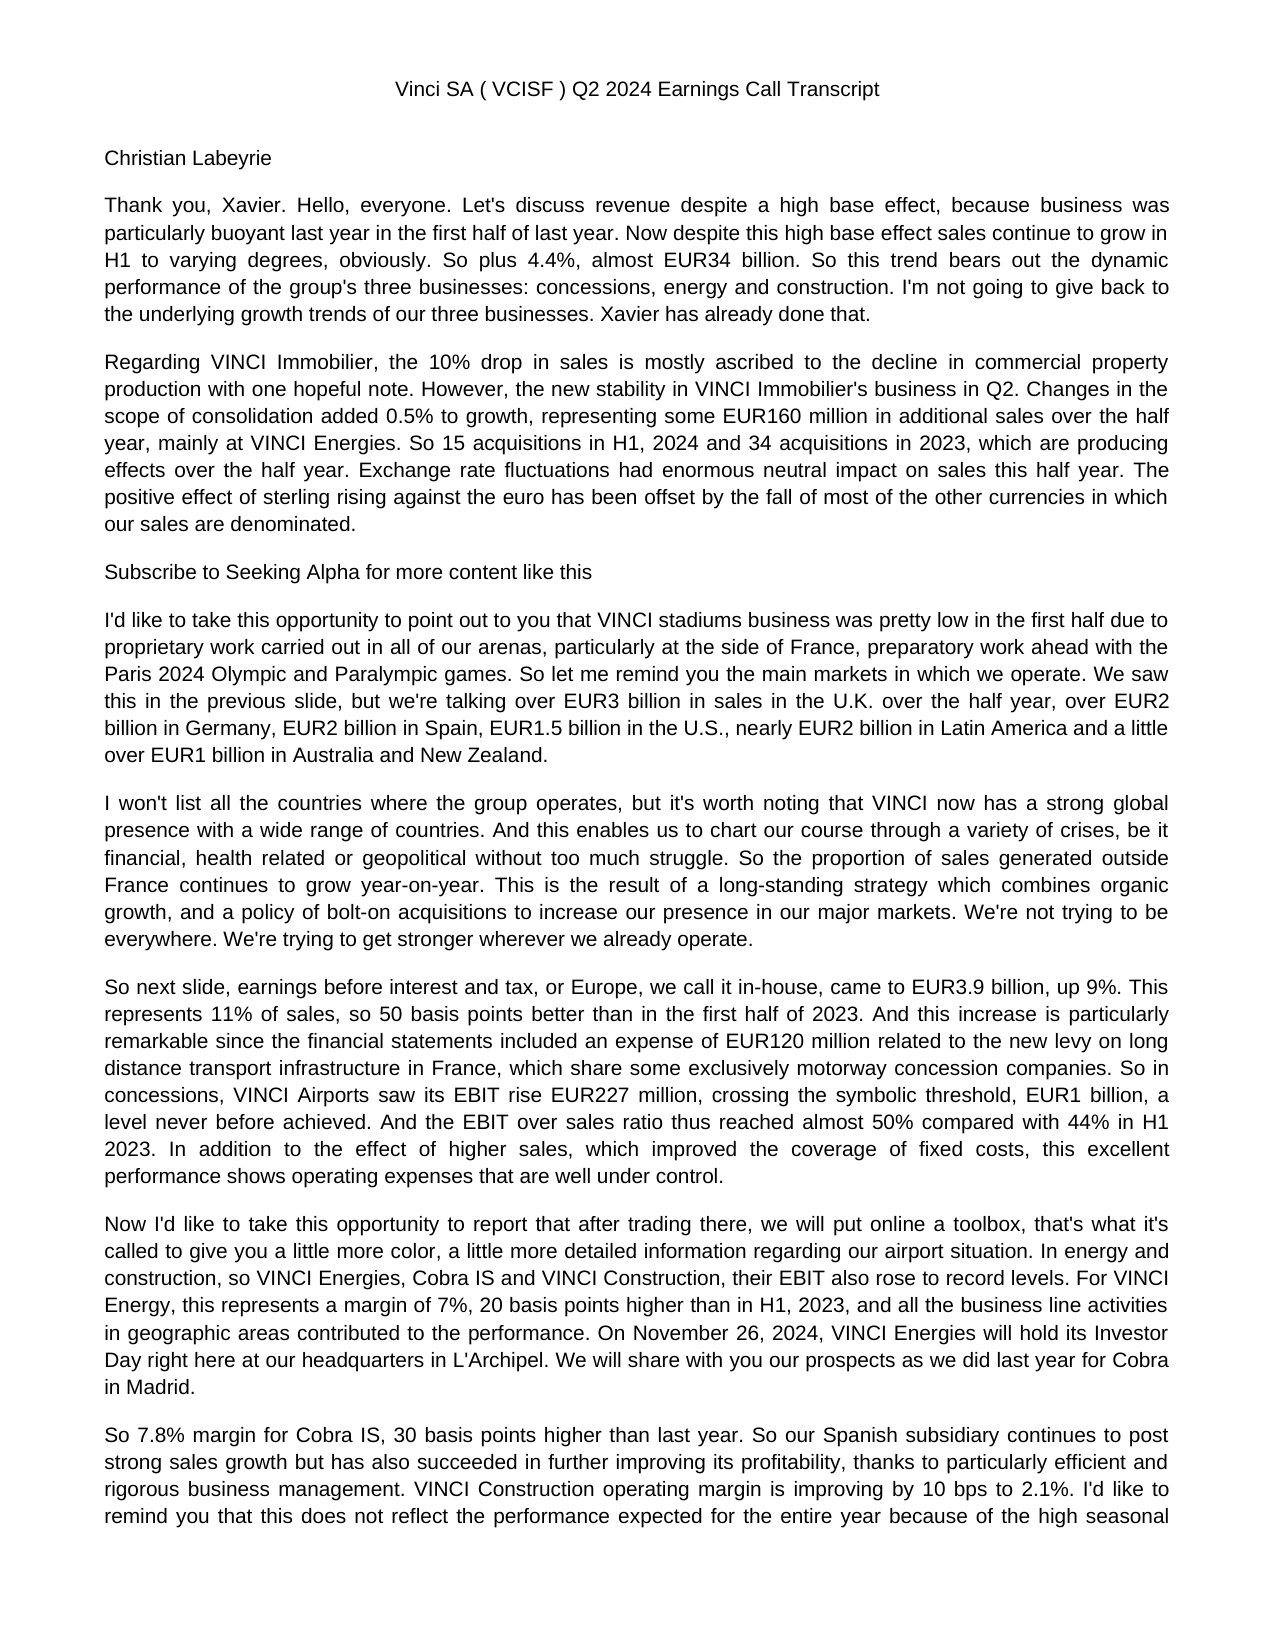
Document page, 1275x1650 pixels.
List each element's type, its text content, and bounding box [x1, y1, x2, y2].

text Now I'd like to take this opportunity to report that after trading there, we will put online a toolbox, that's what it's called to give you a little more color, a little more detailed information regarding our airport situation. In energy and construction, so VINCI Energies, Cobra IS and VINCI Construction, their EBIT also rose to record levels. For VINCI Energy, this represents a margin of 7%, 20 basis points higher than in H1, 2023, and all the business line activities in geographic areas contributed to the performance. On November 26, 2024, VINCI Energies will hold its Investor Day right here at our headquarters in L'Archipel. We will share with you our prospects as we did last year for Cobra in Madrid. [104, 1209, 1171, 1398]
text Christian Labeyrie [104, 142, 1171, 169]
text So next slide, earnings before interest and tax, or Europe, we call it in-house, came to EUR3.9 billion, up 9%. This represents 11% of sales, so 50 basis points better than in the first half of 2023. And this increase is particularly remarkable since the financial statements included an expense of EUR120 million related to the new levy on long distance transport infrastructure in France, which share some exclusively motorway concession companies. So in concessions, VINCI Airports saw its EBIT rise EUR227 million, crossing the symbolic threshold, EUR1 billion, a level never before achieved. And the EBIT over sales ratio thus reached almost 50% compared with 44% in H1 2023. In addition to the effect of higher sales, which improved the coverage of fixed costs, this excellent performance shows operating expenses that are well under control. [104, 971, 1171, 1188]
text Regarding VINCI Immobilier, the 10% drop in sales is mostly ascribed to the decline in commercial property production with one hopeful note. However, the new stability in VINCI Immobilier's business in Q2. Changes in the scope of consolidation added 0.5% to growth, representing some EUR160 million in additional sales over the half year, mainly at VINCI Energies. So 15 acquisitions in H1, 2024 and 34 acquisitions in 2023, which are producing effects over the half year. Exchange rate fluctuations had enormous neutral impact on sales this half year. The positive effect of sterling rising against the euro has been offset by the fall of most of the other currencies in which our sales are denominated. [104, 346, 1171, 536]
text Thank you, Xavier. Hello, everyone. Let's discuss revenue despite a high base effect, because business was particularly buoyant last year in the first half of last year. Now despite this high base effect sales continue to grow in H1 to varying degrees, obviously. So plus 4.4%, almost EUR34 billion. So this trend bears out the dynamic performance of the group's three businesses: concessions, energy and construction. I'm not going to give back to the underlying growth trends of our three businesses. Xavier has already done that. [104, 190, 1171, 326]
text I won't list all the countries where the group operates, but it's worth noting that VINCI now has a strong global presence with a wide range of countries. And this enables us to chart our course through a variety of crises, be it financial, health related or geopolitical without too much struggle. So the proportion of sales generated outside France continues to grow year-on-year. This is the result of a long-standing strategy which combines organic growth, and a policy of bolt-on acquisitions to increase our presence in our major markets. We're not trying to be everywhere. We're trying to get stronger wherever we already operate. [104, 788, 1171, 951]
text I'd like to take this opportunity to point out to you that VINCI stadiums business was pretty low in the first half due to proprietary work carried out in all of our arenas, particularly at the side of France, preparatory work ahead with the Paris 2024 Olympic and Paralympic games. So let me remind you the main markets in which we operate. We saw this in the previous slide, but we're talking over EUR3 billion in sales in the U.K. over the half year, over EUR2 billion in Germany, EUR2 billion in Spain, EUR1.5 billion in the U.S., nearly EUR2 billion in Latin America and a little over EUR1 billion in Australia and New Zealand. [104, 605, 1171, 767]
text Subscribe to Seeking Alpha for more content like this [104, 557, 1171, 584]
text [104, 1419, 1171, 1528]
